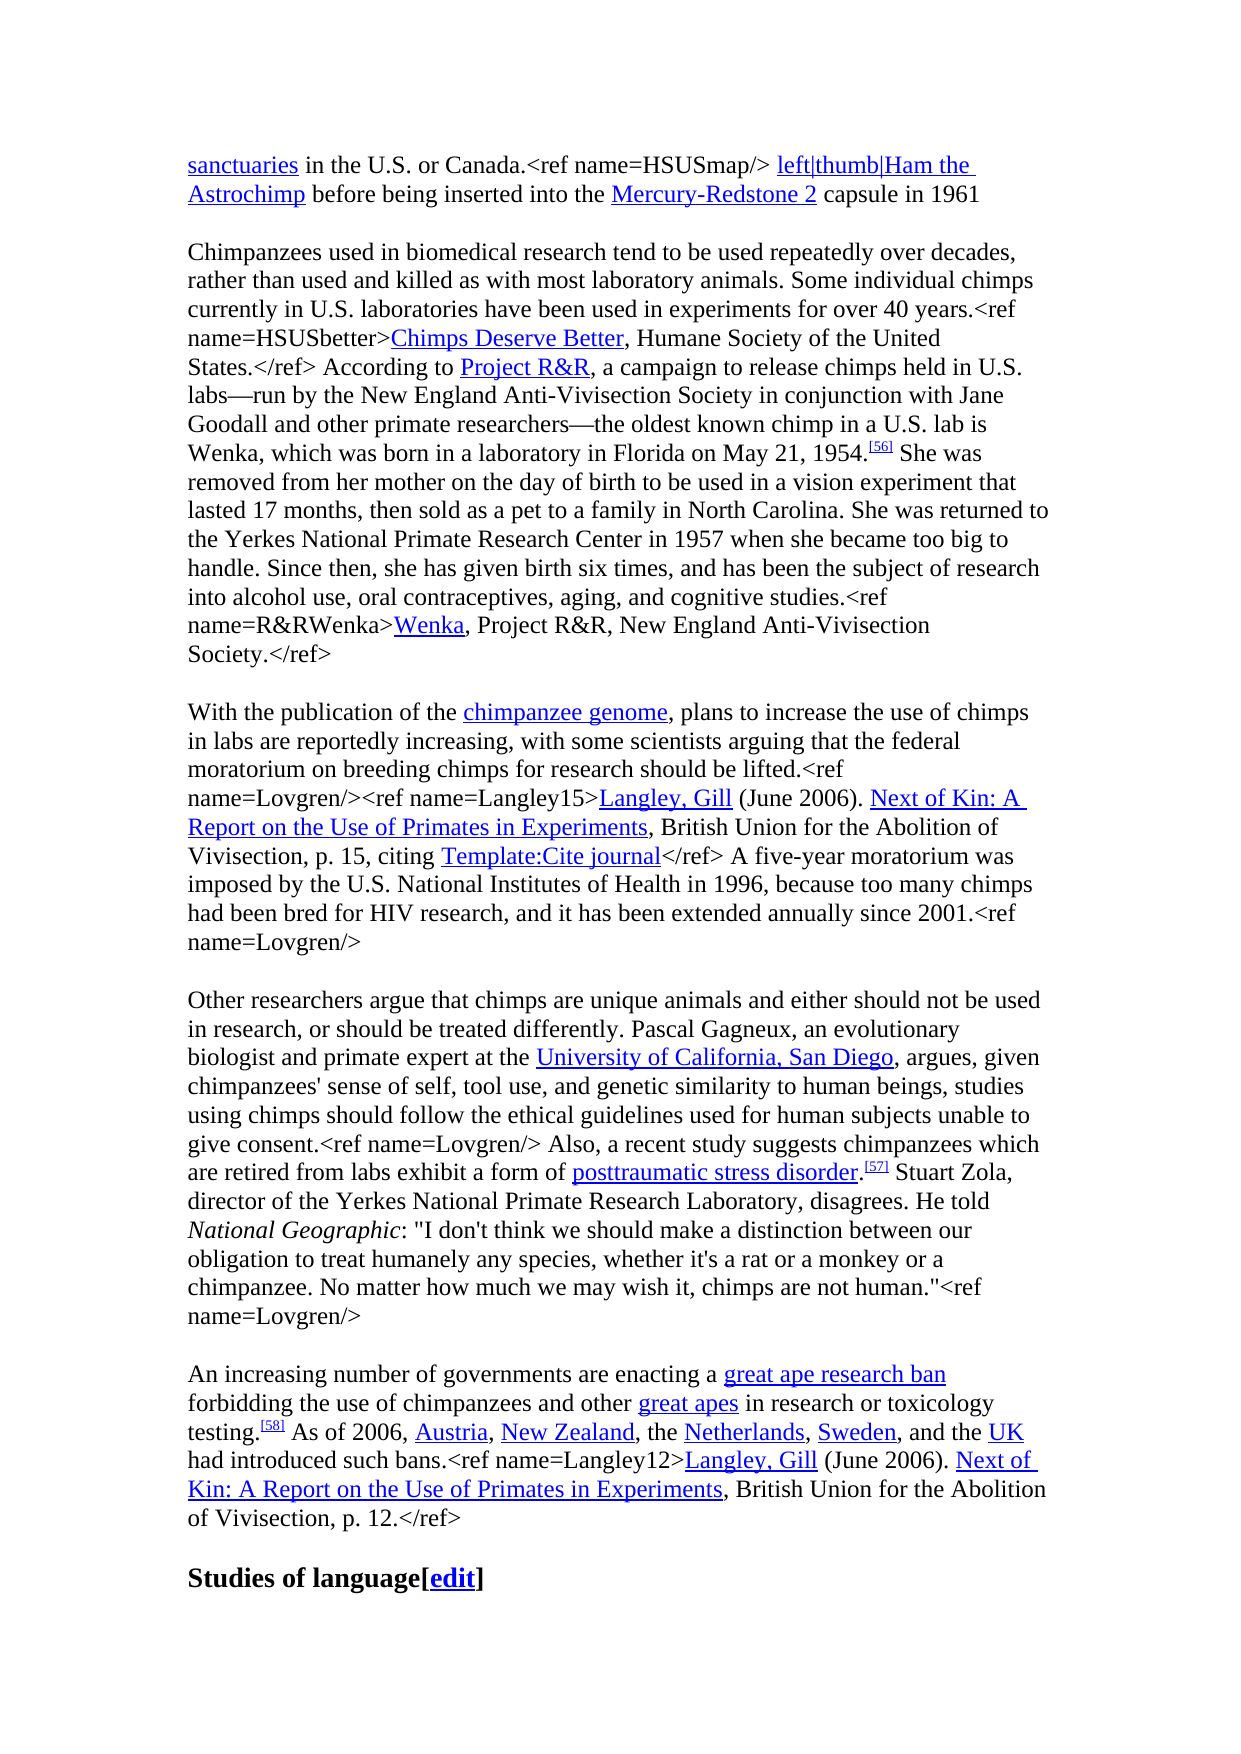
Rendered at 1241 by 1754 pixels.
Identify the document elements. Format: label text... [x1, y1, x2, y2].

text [187, 150, 1053, 207]
text With the publication of the chimpanzee genome, plans to increase the use of chimps in labs are reportedly increasing, with some scientists arguing that the federal moratorium on breeding chimps for research should be lifted.<ref name=Lovgren/><ref name=Langley15>Langley, Gill (June 2006). Next of Kin: A Report on the Use of Primates in Experiments, British Union for the Abolition of Vivisection, p. 15, citing Template:Cite journal</ref> A five-year moratorium was imposed by the U.S. National Institutes of Health in 1996, because too many chimps had been bred for HIV research, and it has been extended annually since 2001.<ref name=Lovgren/> [187, 697, 1053, 956]
text Chimpanzees used in biomedical research tend to be used repeatedly over decades, rather than used and killed as with most laboratory animals. Some individual chimps currently in U.S. laboratories have been used in experiments for over 40 years.<ref name=HSUSbetter>Chimps Deserve Better, Humane Society of the United States.</ref> According to Project R&R, a campaign to release chimps held in U.S. labs—run by the New England Anti-Vivisection Society in conjunction with Jane Goodall and other primate researchers—the oldest known chimp in a U.S. lab is Wenka, which was born in a laboratory in Florida on May 21, 1954.[56] She was removed from her mother on the day of birth to be used in a vision experiment that lasted 17 months, then sold as a pet to a family in North Carolina. She was returned to the Yerkes National Primate Research Center in 1957 when she became too big to handle. Since then, she has given birth six times, and has been the subject of research into alcohol use, oral contraceptives, aging, and cognitive studies.<ref name=R&RWenka>Wenka, Project R&R, New England Anti-Vivisection Society.</ref> [187, 237, 1053, 668]
subtitle Studies of language[edit] [187, 1561, 1053, 1593]
text Other researchers argue that chimps are unique animals and either should not be used in research, or should be treated differently. Pascal Gagneux, an evolutionary biologist and primate expert at the University of California, San Diego, argues, given chimpanzees' sense of self, tool use, and genetic similarity to human beings, studies using chimps should follow the ethical guidelines used for human subjects unable to give consent.<ref name=Lovgren/> Also, a recent study suggests chimpanzees which are retired from labs exhibit a form of posttraumatic stress disorder.[57] Stuart Zola, director of the Yerkes National Primate Research Laboratory, disagrees. He told National Geographic: "I don't think we should make a distinction between our obligation to treat humanely any species, whether it's a rat or a monkey or a chimpanzee. No matter how much we may wish it, chimps are not human."<ref name=Lovgren/> [187, 985, 1053, 1330]
text An increasing number of governments are enacting a great ape research ban forbidding the use of chimpanzees and other great apes in research or toxicology testing.[58] As of 2006, Austria, New Zealand, the Netherlands, Sweden, and the UK had introduced such bans.<ref name=Langley12>Langley, Gill (June 2006). Next of Kin: A Report on the Use of Primates in Experiments, British Union for the Abolition of Vivisection, p. 12.</ref> [187, 1359, 1053, 1532]
